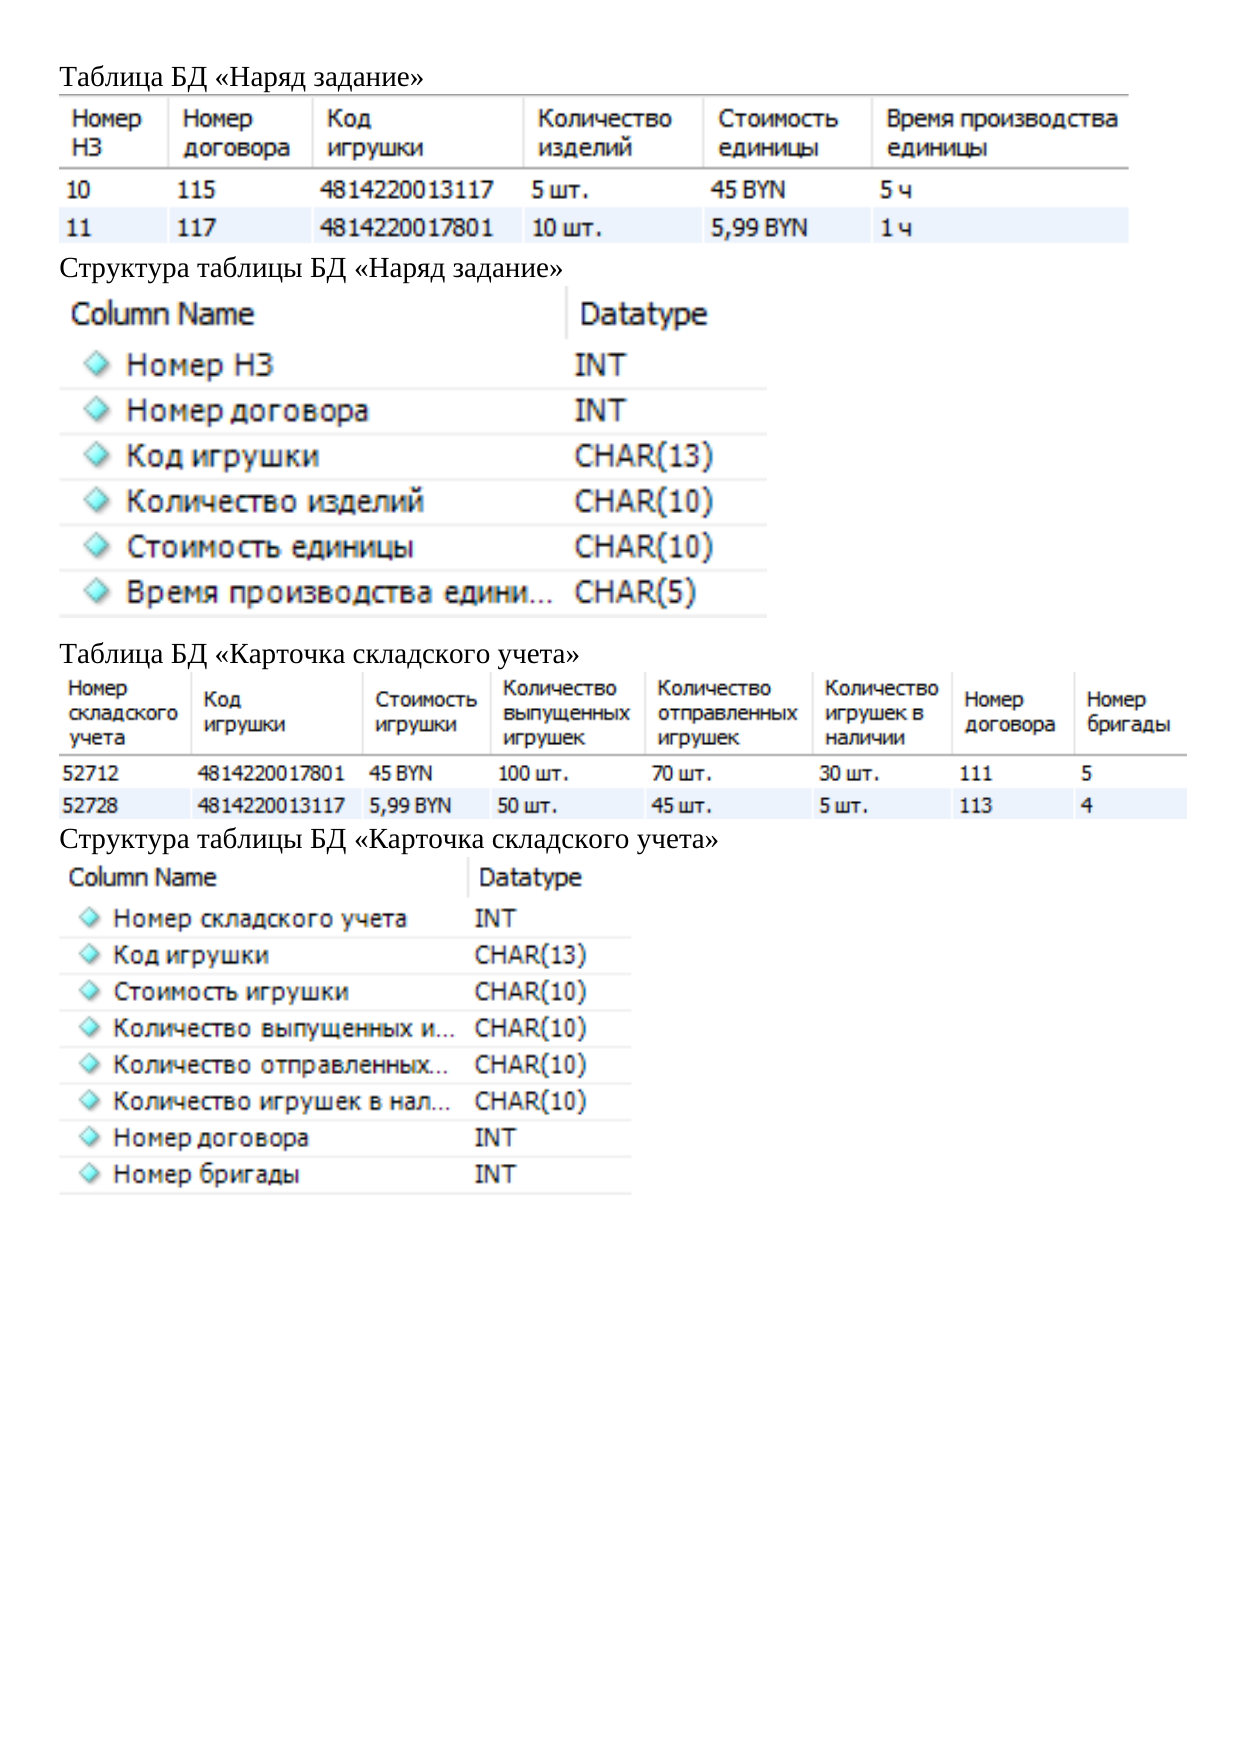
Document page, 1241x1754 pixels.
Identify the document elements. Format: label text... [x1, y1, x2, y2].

picture [59, 672, 1187, 819]
picture [59, 94, 1129, 248]
text Таблица БД «Карточка складского учета» Структура таблицы БД «Карточка складского учета» [59, 636, 1181, 672]
picture [59, 857, 632, 1195]
picture [59, 286, 767, 618]
